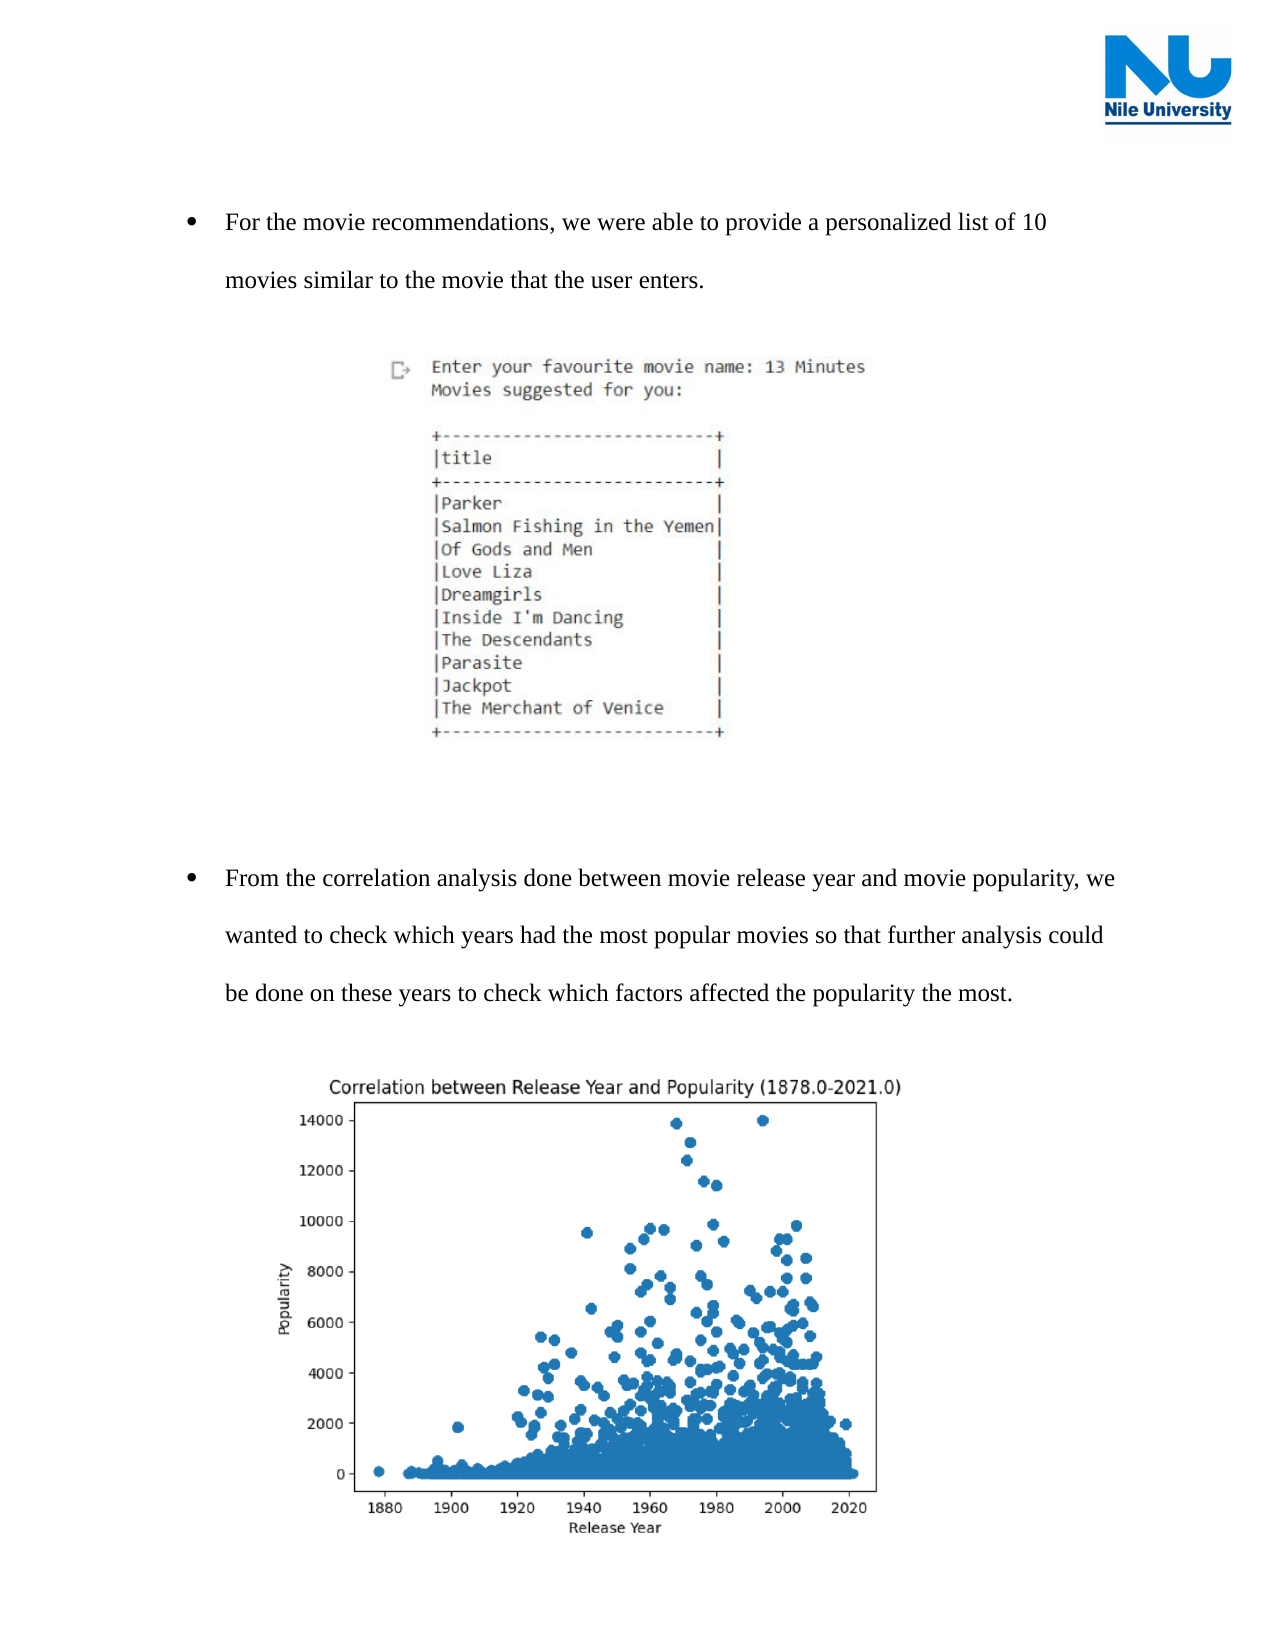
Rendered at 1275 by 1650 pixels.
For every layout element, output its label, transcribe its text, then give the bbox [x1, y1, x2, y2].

picture [1100, 21, 1232, 147]
list For the movie recommendations, we were able to provide a personalized list of 10 movies similar to the movie that the user enters. [187, 207, 1125, 294]
picture [346, 351, 978, 744]
picture [225, 1072, 1095, 1549]
list From the correlation analysis done between movie release year and movie popularity, we wanted to check which years had the most popular movies so that further analysis could be done on these years to check which factors affected the popularity the most. [187, 863, 1125, 1006]
